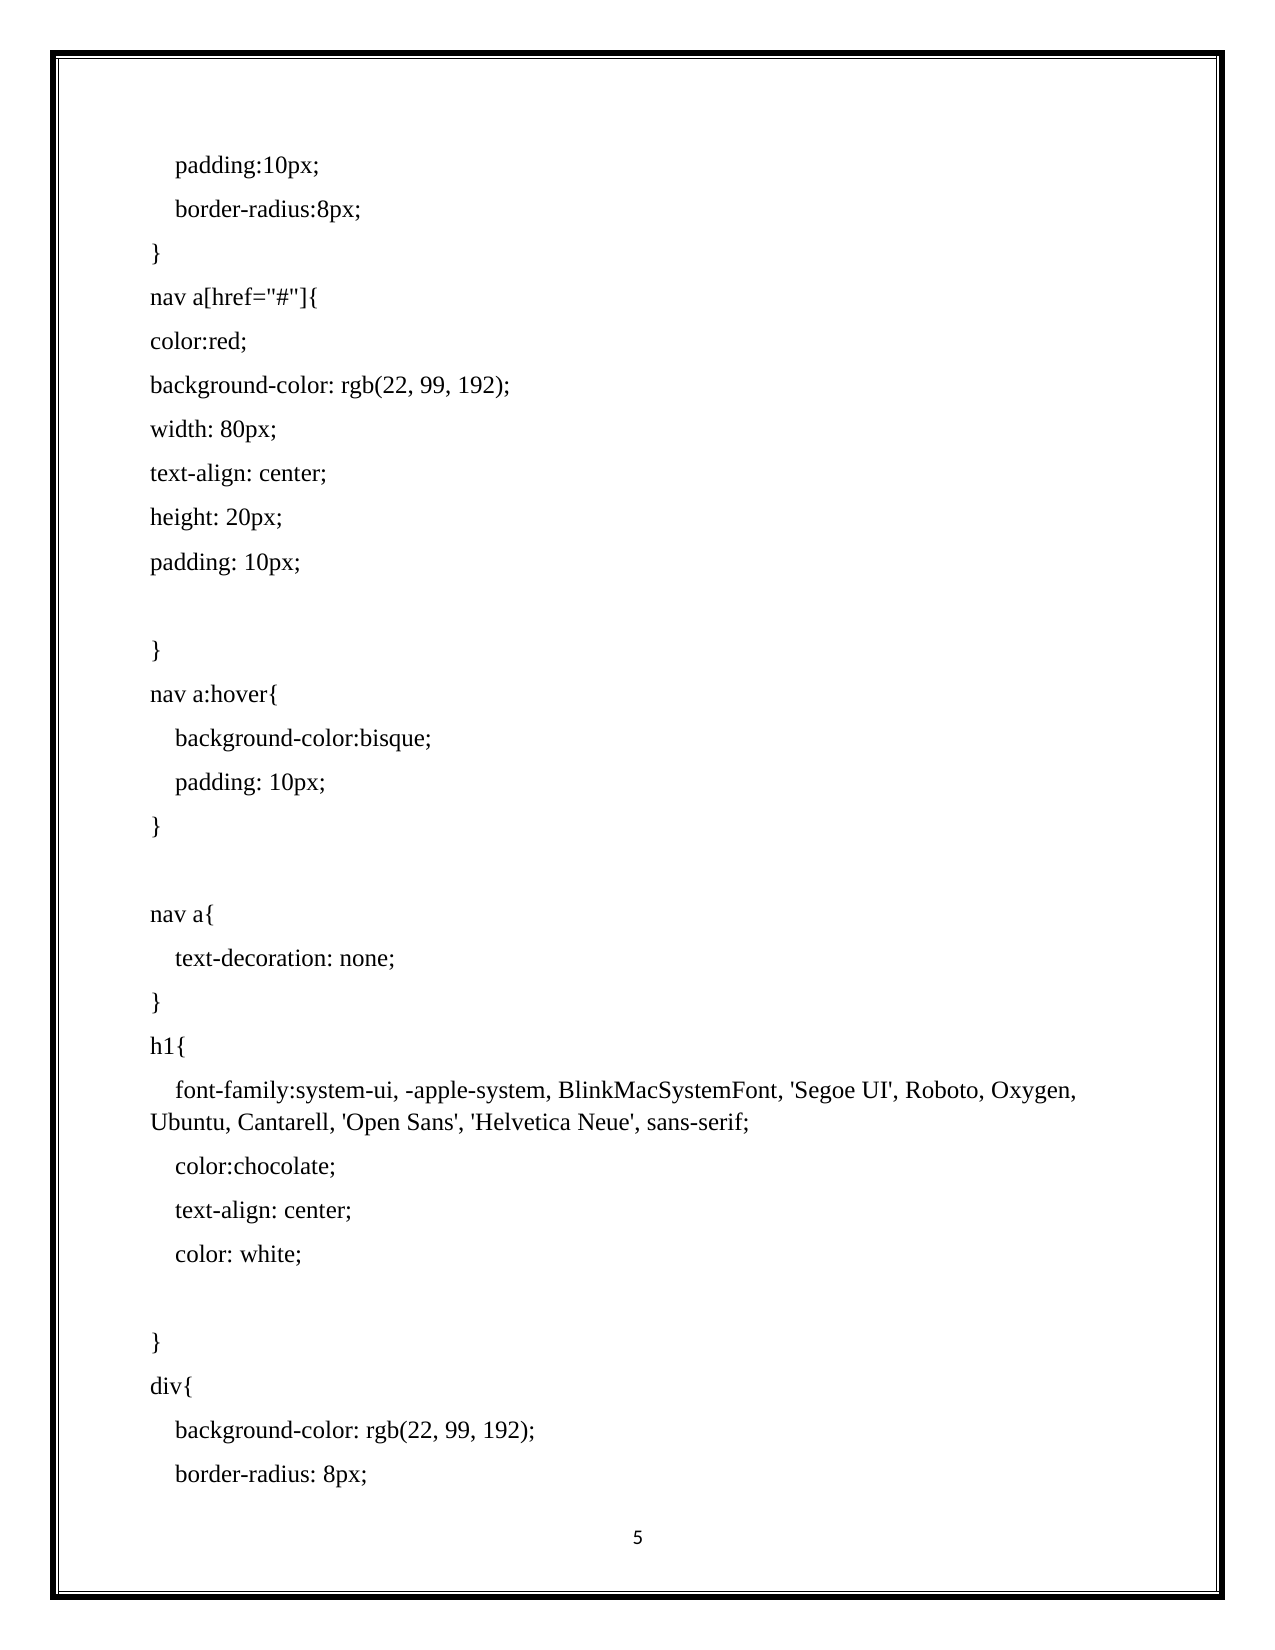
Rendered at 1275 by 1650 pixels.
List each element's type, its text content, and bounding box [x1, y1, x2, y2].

text } [150, 635, 1125, 663]
text padding:10px; [150, 150, 1125, 179]
text } [150, 987, 1125, 1016]
text color:red; [150, 326, 1125, 355]
text background-color: rgb(22, 99, 192); [150, 370, 1125, 399]
text height: 20px; [150, 502, 1125, 531]
text nav a{ [150, 899, 1125, 928]
text font-family:system-ui, -apple-system, BlinkMacSystemFont, 'Segoe UI', Roboto, Oxygen, Ubuntu, Cantarell, 'Open Sans', 'Helvetica Neue', sans-serif; [150, 1075, 1125, 1136]
text } [150, 1327, 1125, 1356]
text border-radius:8px; [150, 194, 1125, 223]
text text-decoration: none; [150, 943, 1125, 972]
text color:chocolate; [150, 1151, 1125, 1180]
text padding: 10px; [150, 547, 1125, 575]
text background-color:bisque; [150, 723, 1125, 752]
text nav a[href="#"]{ [150, 282, 1125, 311]
text h1{ [150, 1031, 1125, 1060]
text width: 80px; [150, 414, 1125, 443]
text text-align: center; [150, 458, 1125, 487]
text text-align: center; [150, 1195, 1125, 1224]
text padding: 10px; [150, 767, 1125, 796]
text border-radius: 8px; [150, 1459, 1125, 1488]
text color: white; [150, 1239, 1125, 1268]
text background-color: rgb(22, 99, 192); [150, 1415, 1125, 1444]
text nav a:hover{ [150, 679, 1125, 707]
text div{ [150, 1371, 1125, 1400]
text } [150, 811, 1125, 840]
text } [150, 238, 1125, 267]
